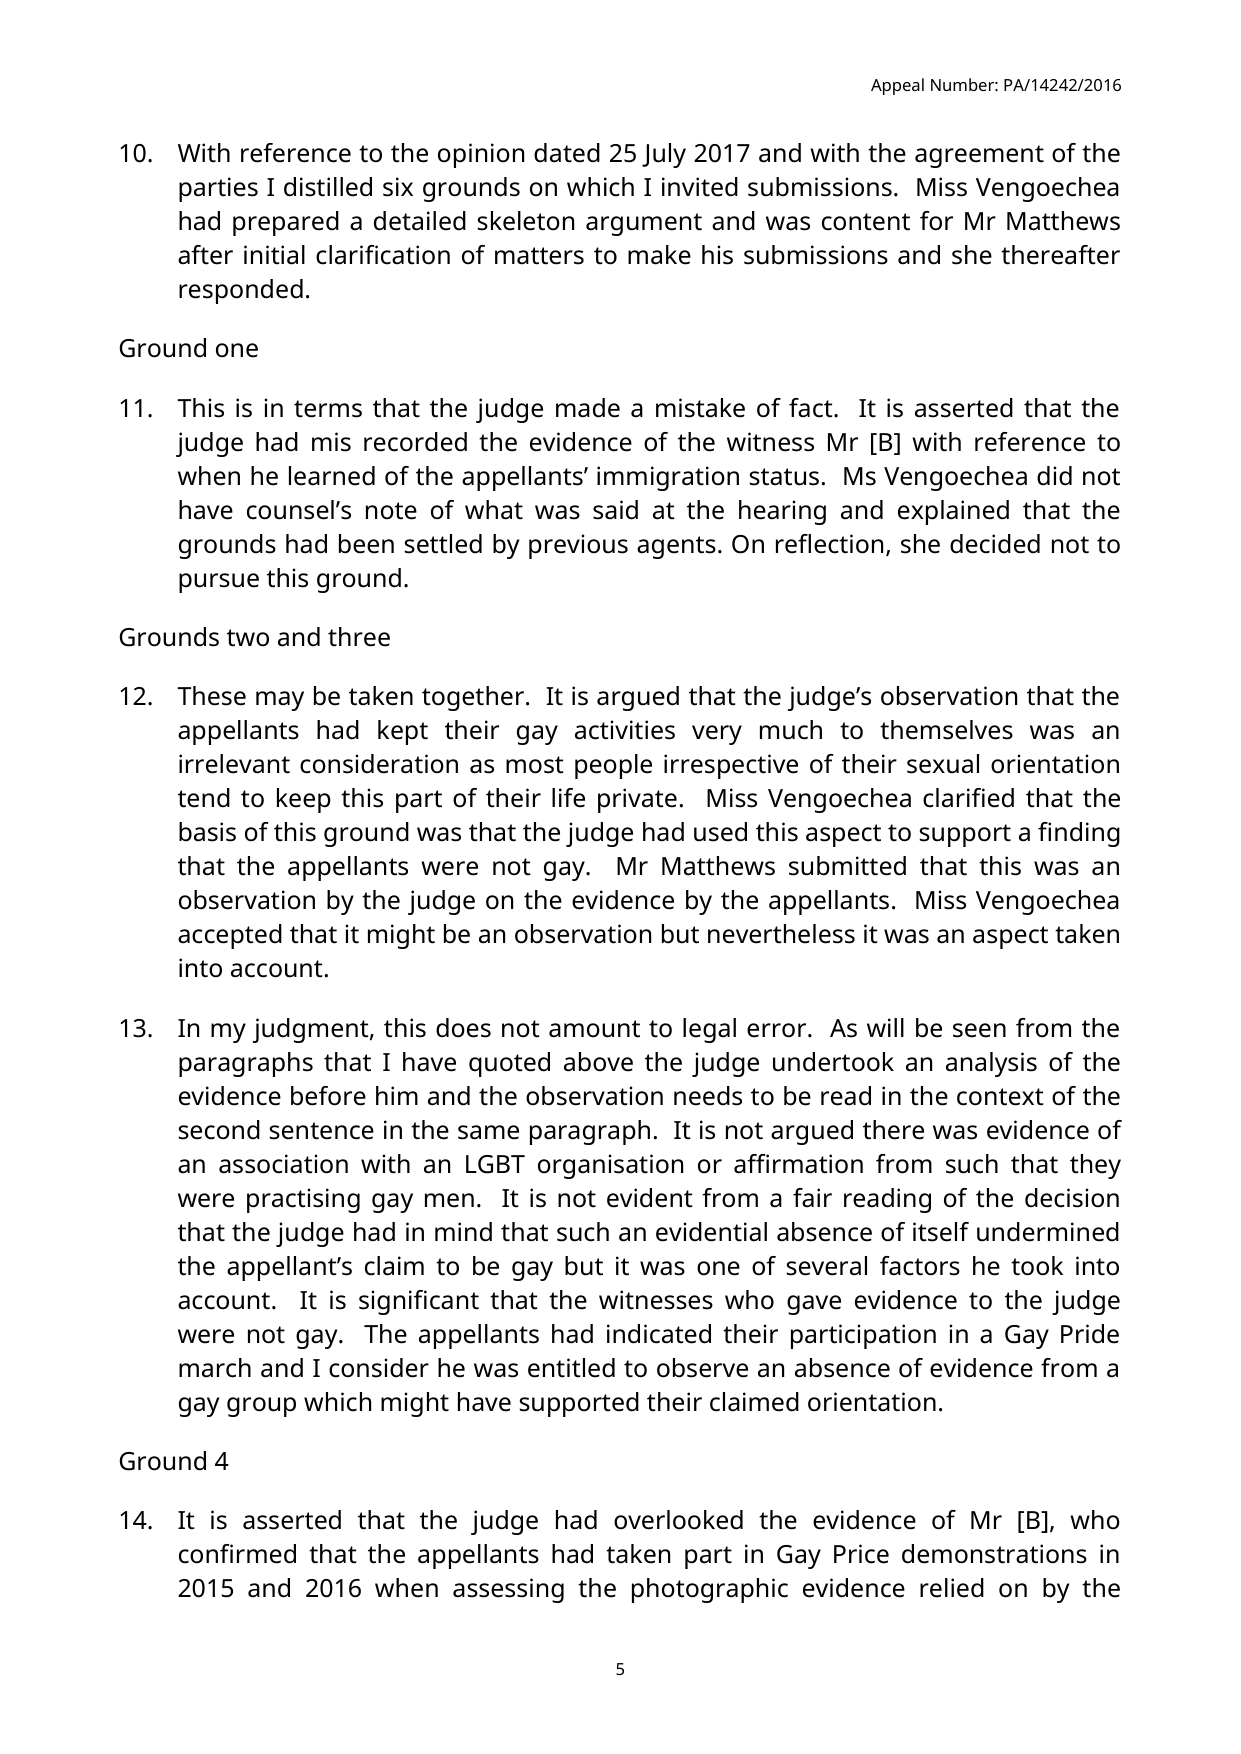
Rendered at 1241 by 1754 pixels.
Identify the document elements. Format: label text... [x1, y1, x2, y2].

text These may be taken together. It is argued that the judge’s observation that the appellants had kept their gay activities very much to themselves was an irrelevant consideration as most people irrespective of their sexual orientation tend to keep this part of their life private. Miss Vengoechea clarified that the basis of this ground was that the judge had used this aspect to support a finding that the appellants were not gay. Mr Matthews submitted that this was an observation by the judge on the evidence by the appellants. Miss Vengoechea accepted that it might be an observation but nevertheless it was an aspect taken into account. [118, 679, 1122, 985]
list With reference to the opinion dated 25 July 2017 and with the agreement of the parties I distilled six grounds on which I invited submissions. Miss Vengoechea had prepared a detailed skeleton argument and was content for Mr Matthews after initial clarification of matters to make his submissions and she thereafter responded. [118, 136, 1122, 306]
text Ground one [118, 331, 1122, 365]
text In my judgment, this does not amount to legal error. As will be seen from the paragraphs that I have quoted above the judge undertook an analysis of the evidence before him and the observation needs to be read in the context of the second sentence in the same paragraph. It is not argued there was evidence of an association with an LGBT organisation or affirmation from such that they were practising gay men. It is not evident from a fair reading of the decision that the judge had in mind that such an evidential absence of itself undermined the appellant’s claim to be gay but it was one of several factors he took into account. It is significant that the witnesses who gave evidence to the judge were not gay. The appellants had indicated their participation in a Gay Pride march and I consider he was entitled to observe an absence of evidence from a gay group which might have supported their claimed orientation. [118, 1010, 1122, 1419]
text Grounds two and three [118, 619, 1122, 654]
text This is in terms that the judge made a mistake of fact. It is asserted that the judge had mis recorded the evidence of the witness Mr [B] with reference to when he learned of the appellants’ immigration status. Ms Vengoechea did not have counsel’s note of what was said at the hearing and explained that the grounds had been settled by previous agents. On reflection, she decided not to pursue this ground. [118, 390, 1122, 594]
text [118, 1503, 1122, 1605]
text Ground 4 [118, 1444, 1122, 1478]
